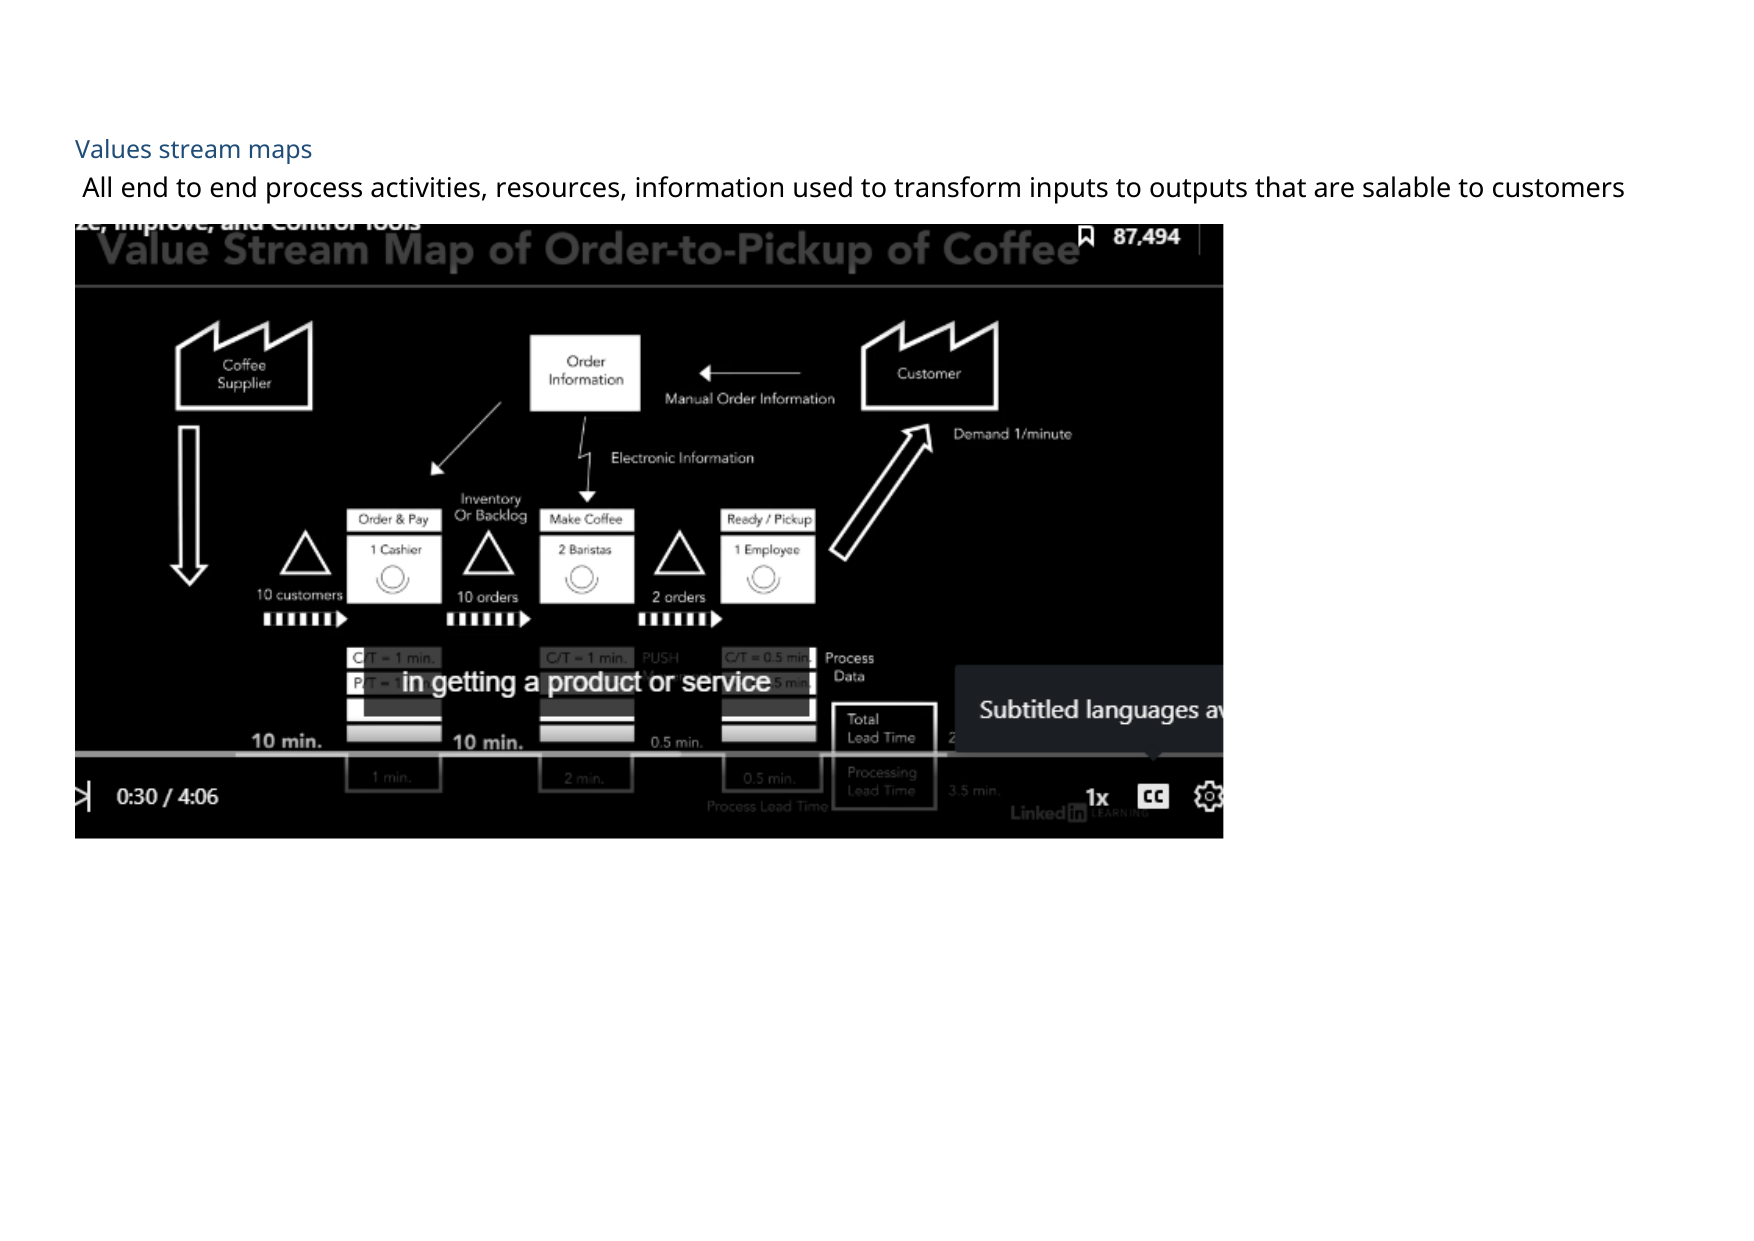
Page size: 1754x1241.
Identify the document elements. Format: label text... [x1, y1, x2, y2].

picture [75, 224, 1224, 856]
subtitle Values stream maps [75, 131, 1679, 166]
text All end to end process activities, resources, information used to transform inputs to outputs that are salable to customers [75, 168, 1679, 205]
